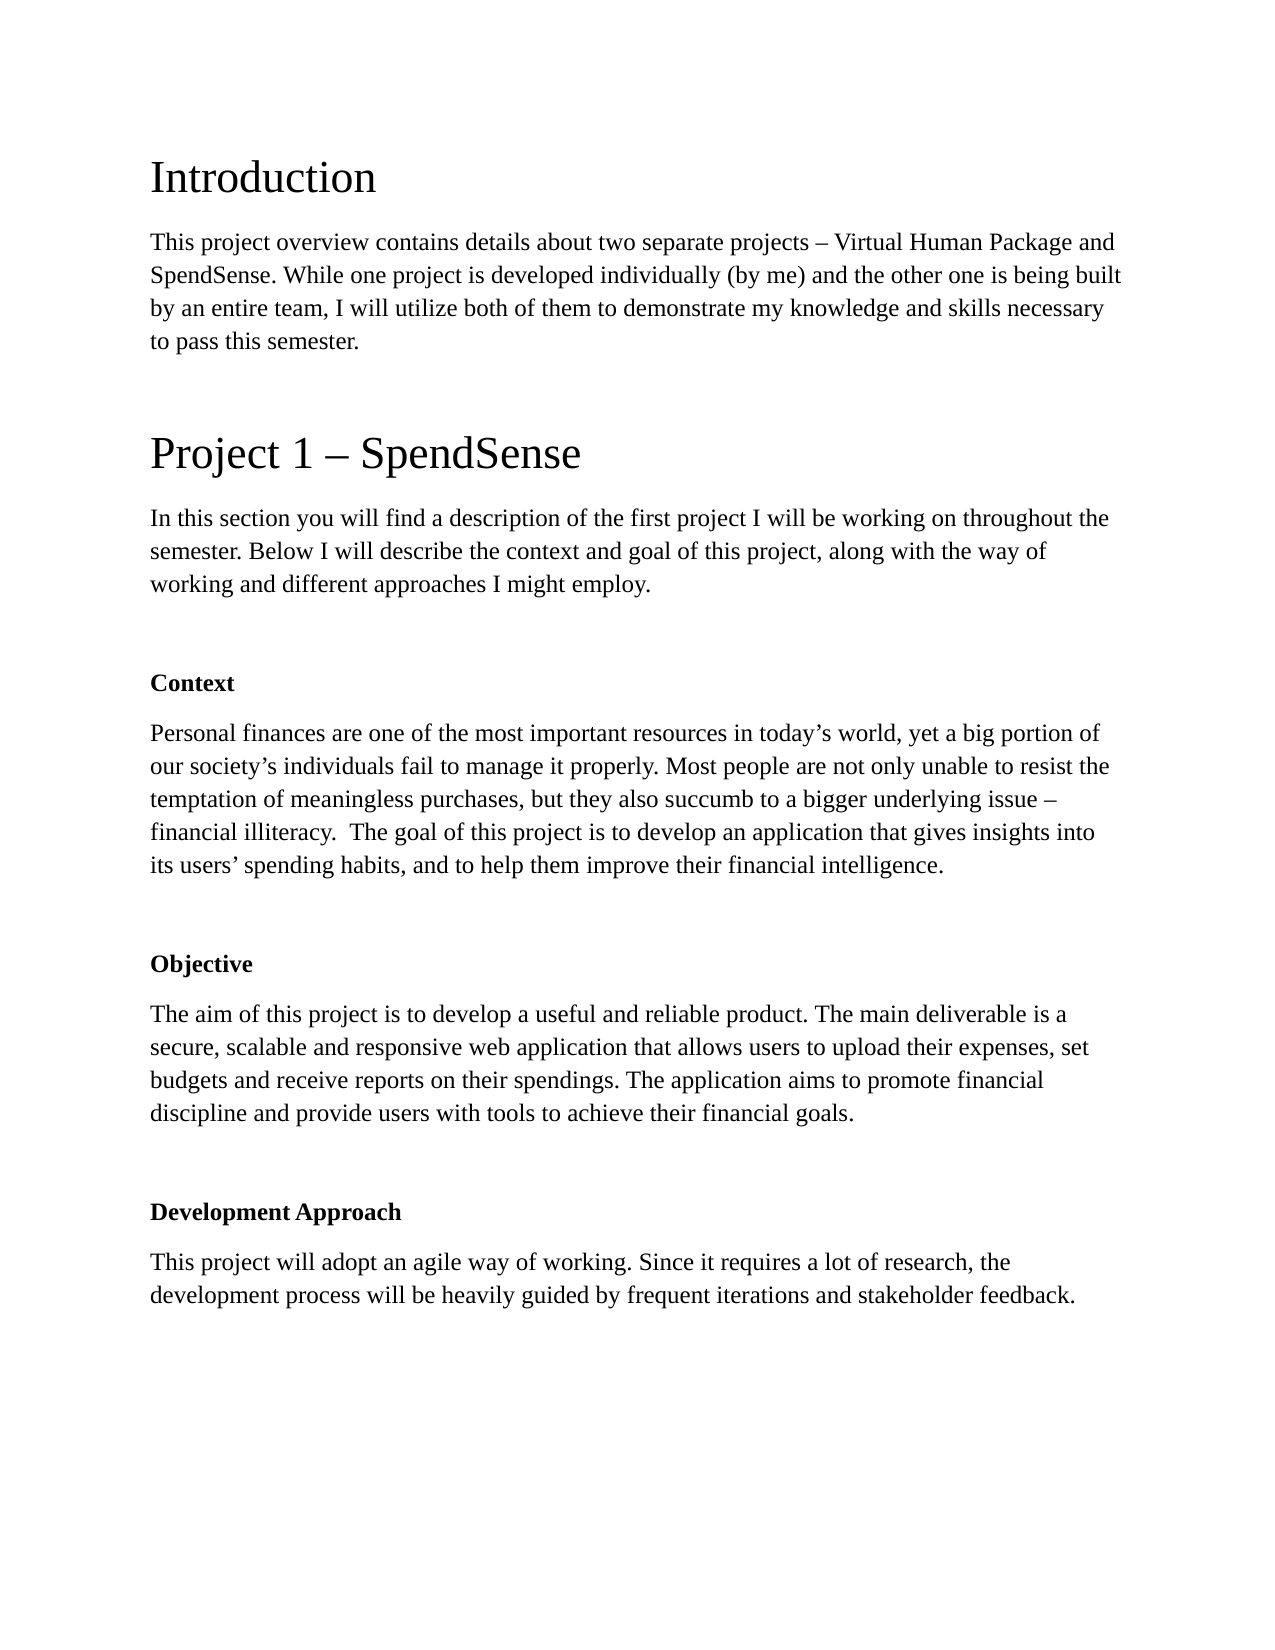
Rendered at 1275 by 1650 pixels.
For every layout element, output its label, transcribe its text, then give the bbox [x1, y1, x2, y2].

text Context [150, 668, 1125, 697]
text Project 1 – SpendSense [150, 426, 1125, 478]
text The aim of this project is to develop a useful and reliable product. The main deliverable is a secure, scalable and responsive web application that allows users to upload their expenses, set budgets and receive reports on their spendings. The application aims to promote financial discipline and provide users with tools to achieve their financial goals. [150, 999, 1125, 1127]
text Objective [150, 949, 1125, 978]
text Personal finances are one of the most important resources in today’s world, yet a big portion of our society’s individuals fail to manage it properly. Most people are not only unable to resist the temptation of meaningless purchases, but they also succumb to a bigger underlying issue – financial illiteracy. The goal of this project is to develop an application that gives insights into its users’ spending habits, and to help them improve their financial intelligence. [150, 718, 1125, 879]
text This project overview contains details about two separate projects – Virtual Human Package and SpendSense. While one project is developed individually (by me) and the other one is being built by an entire team, I will utilize both of them to demonstrate my knowledge and skills necessary to pass this semester. [150, 227, 1125, 355]
text This project will adopt an agile way of working. Since it requires a lot of research, the development process will be heavily guided by frequent iterations and stakeholder feedback. [150, 1247, 1125, 1309]
text Development Approach [150, 1197, 1125, 1226]
text In this section you will find a description of the first project I will be working on throughout the semester. Below I will describe the context and goal of this project, along with the way of working and different approaches I might employ. [150, 503, 1125, 598]
text Introduction [150, 150, 1125, 203]
